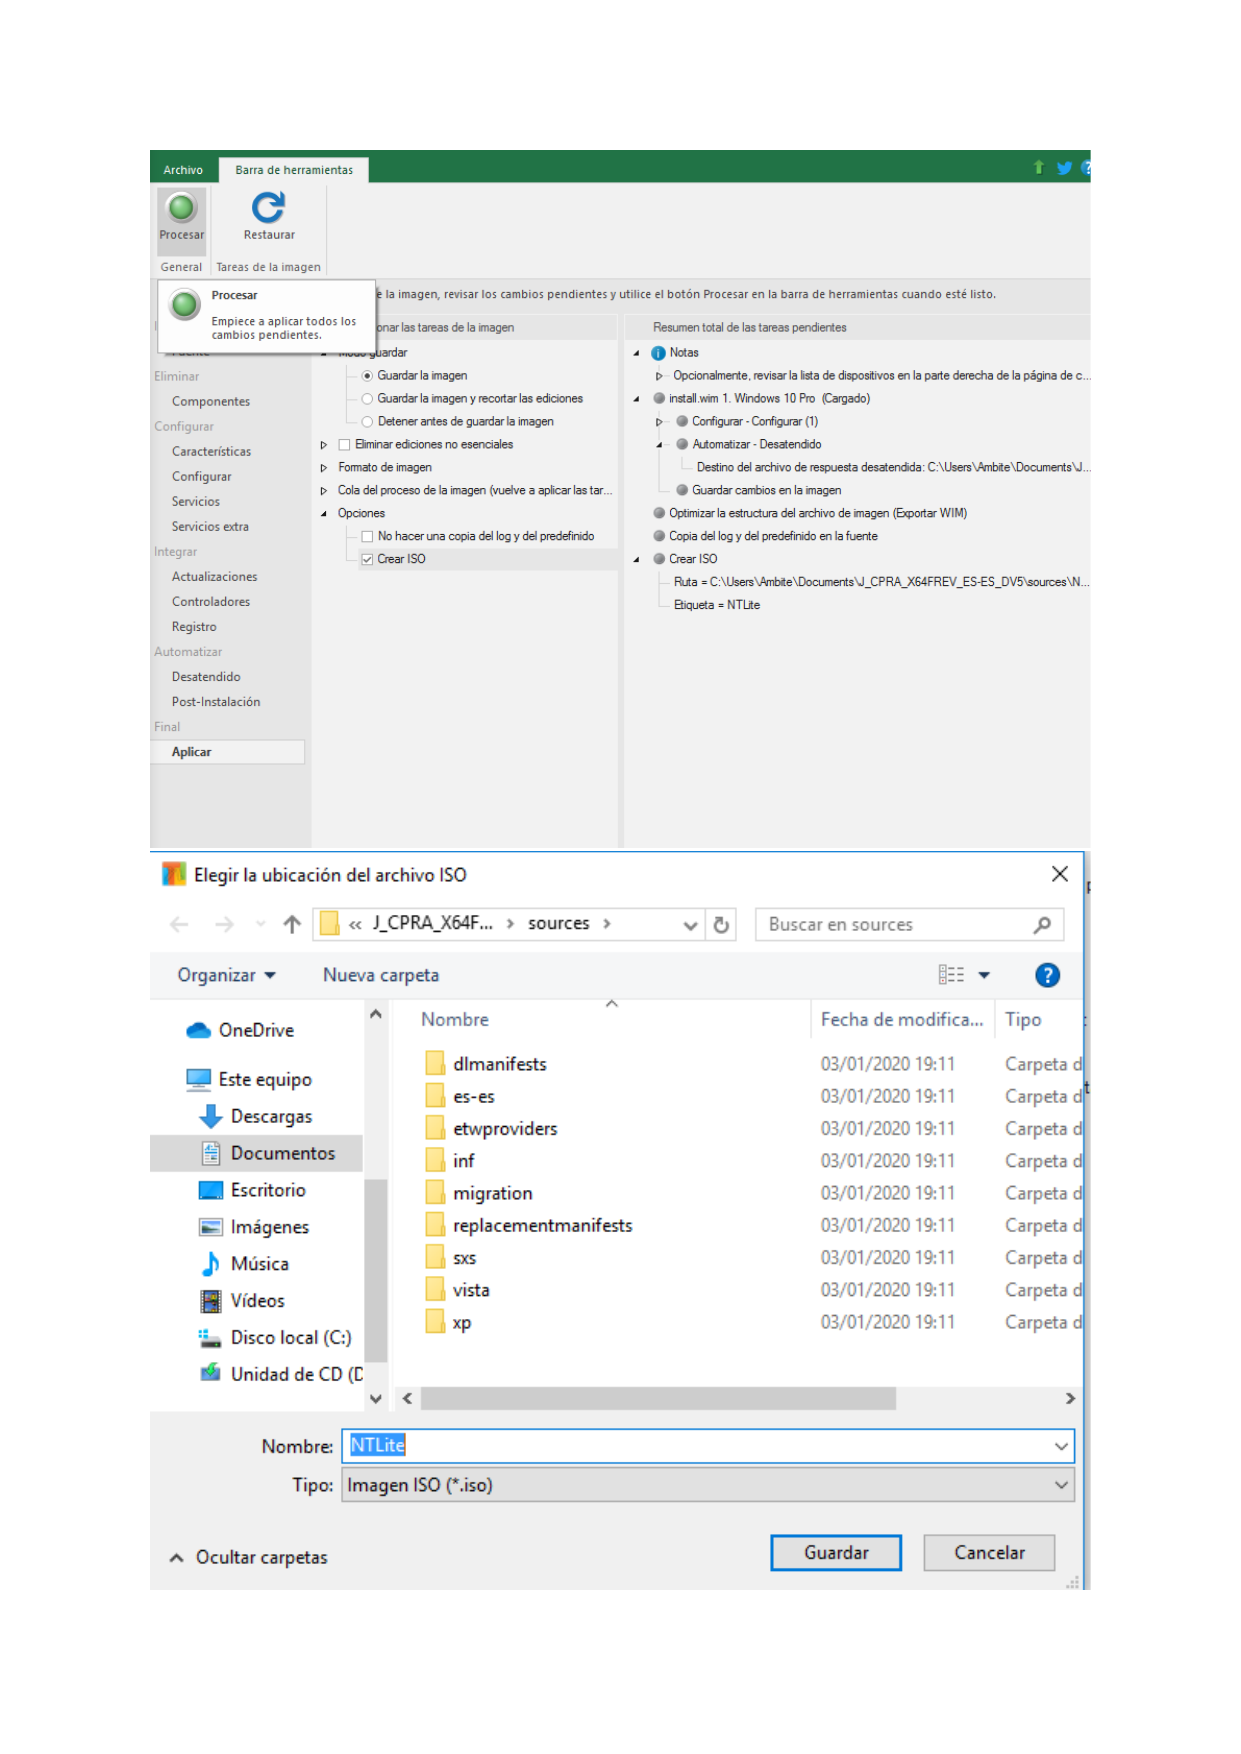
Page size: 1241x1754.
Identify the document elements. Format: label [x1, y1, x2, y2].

picture [150, 150, 1091, 848]
picture [150, 851, 1091, 1590]
